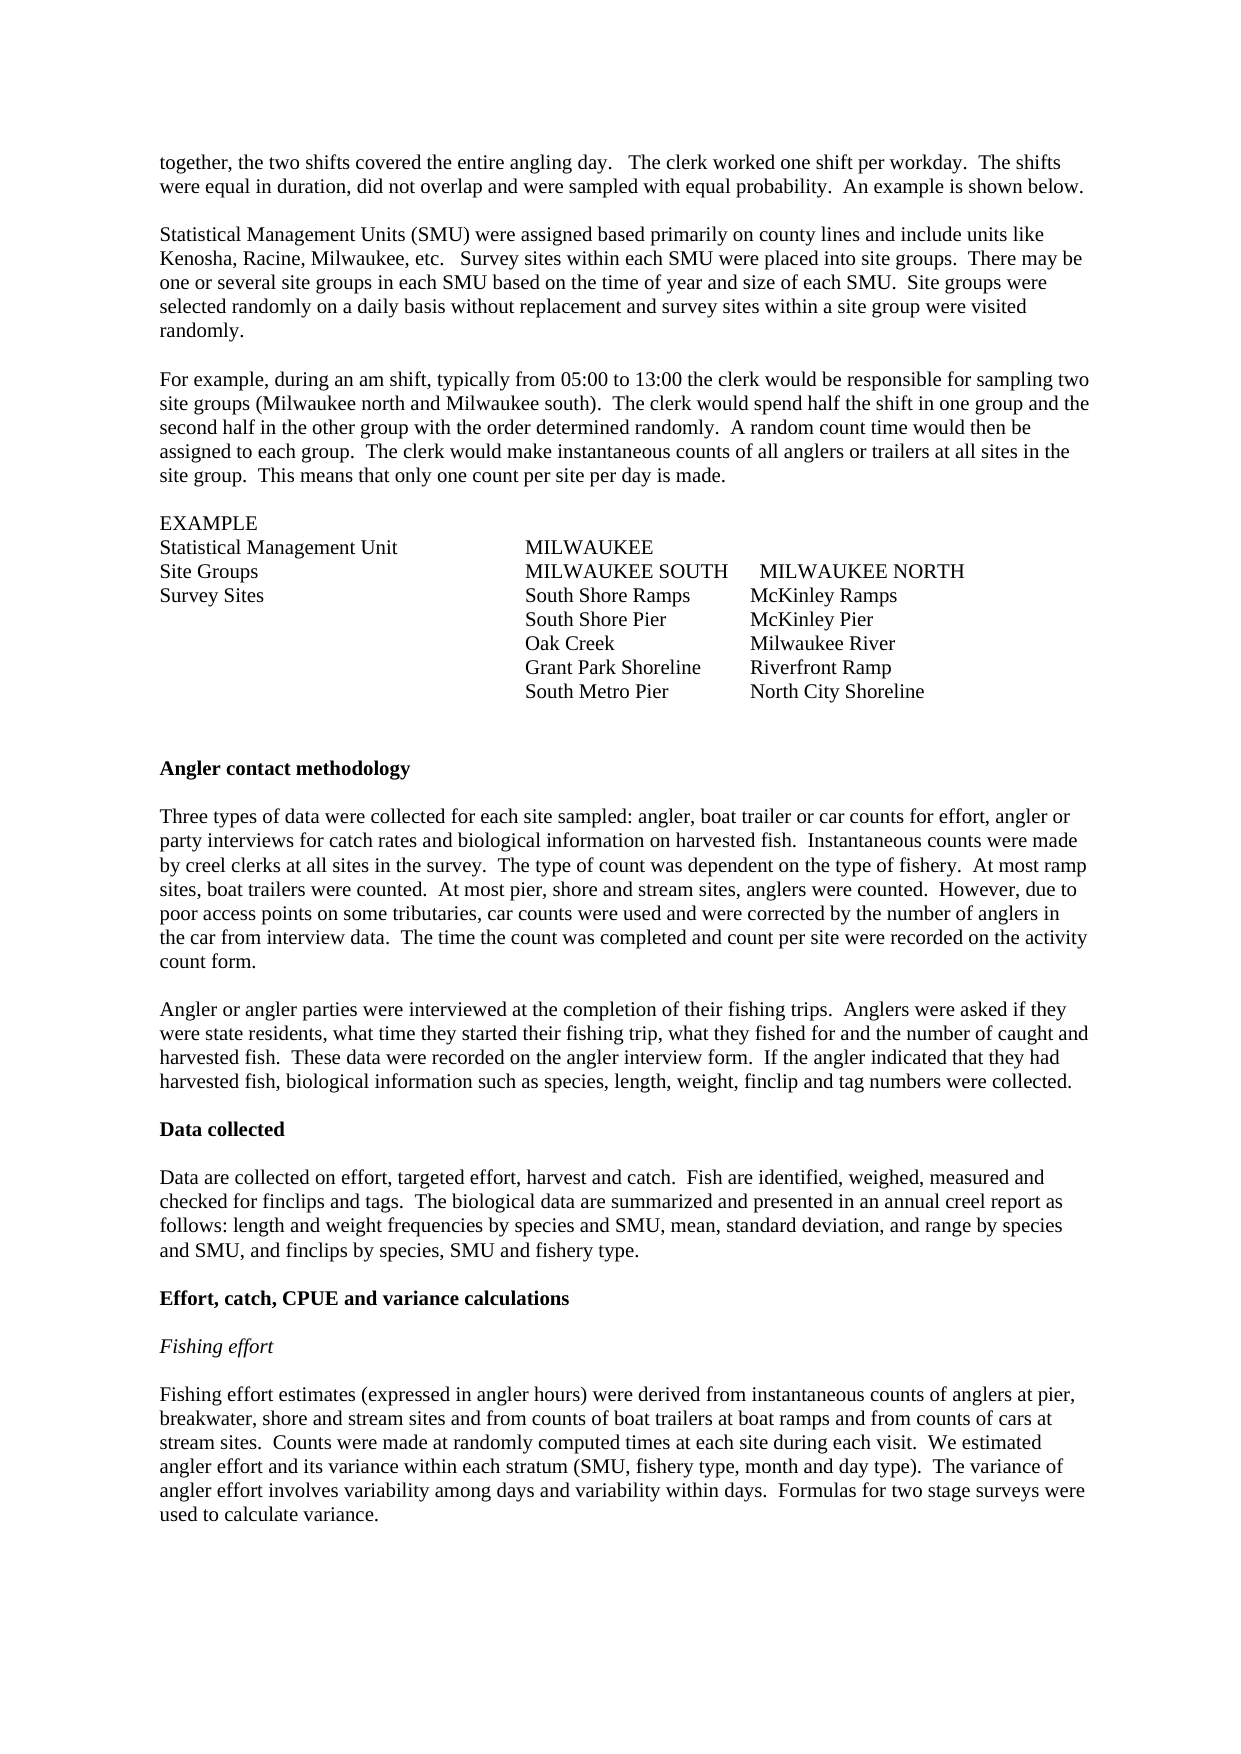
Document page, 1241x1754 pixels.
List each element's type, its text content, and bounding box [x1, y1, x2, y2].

text Angler contact methodology [159, 756, 1090, 780]
text Oak Creek Milwaukee River [159, 631, 1090, 655]
text Fishing effort [159, 1334, 1090, 1358]
text EXAMPLE [159, 511, 1090, 535]
text Data collected [159, 1117, 1090, 1141]
text Grant Park Shoreline Riverfront Ramp [159, 655, 1090, 679]
text South Metro Pier North City Shoreline [159, 679, 1090, 703]
text Site Groups MILWAUKEE SOUTH MILWAUKEE NORTH [159, 559, 1090, 583]
text Survey Sites South Shore Ramps McKinley Ramps [159, 583, 1090, 607]
text Angler or angler parties were interviewed at the completion of their fishing trips. Anglers were asked if they were state residents, what time they started their fishing trip, what they fished for and the number of caught and harvested fish. These data were recorded on the angler interview form. If the angler indicated that they had harvested fish, biological information such as species, length, weight, finclip and tag numbers were collected. [159, 997, 1090, 1093]
text Fishing effort estimates (expressed in angler hours) were derived from instantaneous counts of anglers at pier, breakwater, shore and stream sites and from counts of boat trailers at boat ramps and from counts of cars at stream sites. Counts were made at randomly computed times at each site during each visit. We estimated angler effort and its variance within each stratum (SMU, fishery type, month and day type). The variance of angler effort involves variability among days and variability within days. Formulas for two stage surveys were used to calculate variance. [159, 1382, 1090, 1526]
text Three types of data were collected for each site sampled: angler, boat trailer or car counts for effort, angler or party interviews for catch rates and biological information on harvested fish. Instantaneous counts were made by creel clerks at all sites in the survey. The type of count was dependent on the type of fishery. At most ramp sites, boat trailers were counted. At most pier, shore and stream sites, anglers were counted. However, due to poor access points on some tributaries, car counts were used and were corrected by the number of anglers in the car from interview data. The time the count was completed and count per site were recorded on the activity count form. [159, 804, 1090, 973]
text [159, 150, 1090, 198]
text Data are collected on effort, targeted effort, harvest and catch. Fish are identified, weighed, measured and checked for finclips and tags. The biological data are summarized and presented in an annual creel report as follows: length and weight frequencies by species and SMU, mean, standard deviation, and range by species and SMU, and finclips by species, SMU and fishery type. [159, 1165, 1090, 1262]
text Effort, catch, CPUE and variance calculations [159, 1286, 1090, 1310]
text South Shore Pier McKinley Pier [159, 607, 1090, 631]
text For example, during an am shift, typically from 05:00 to 13:00 the clerk would be responsible for sampling two site groups (Milwaukee north and Milwaukee south). The clerk would spend half the shift in one group and the second half in the other group with the order determined randomly. A random count time would then be assigned to each group. The clerk would make instantaneous counts of all anglers or trailers at all sites in the site group. This means that only one count per site per day is made. [159, 367, 1090, 487]
text Statistical Management Unit MILWAUKEE [159, 535, 1090, 559]
text Statistical Management Units (SMU) were assigned based primarily on county lines and include units like Kenosha, Racine, Milwaukee, etc. Survey sites within each SMU were placed into site groups. There may be one or several site groups in each SMU based on the time of year and size of each SMU. Site groups were selected randomly on a daily basis without replacement and survey sites within a site group were visited randomly. [159, 222, 1090, 342]
